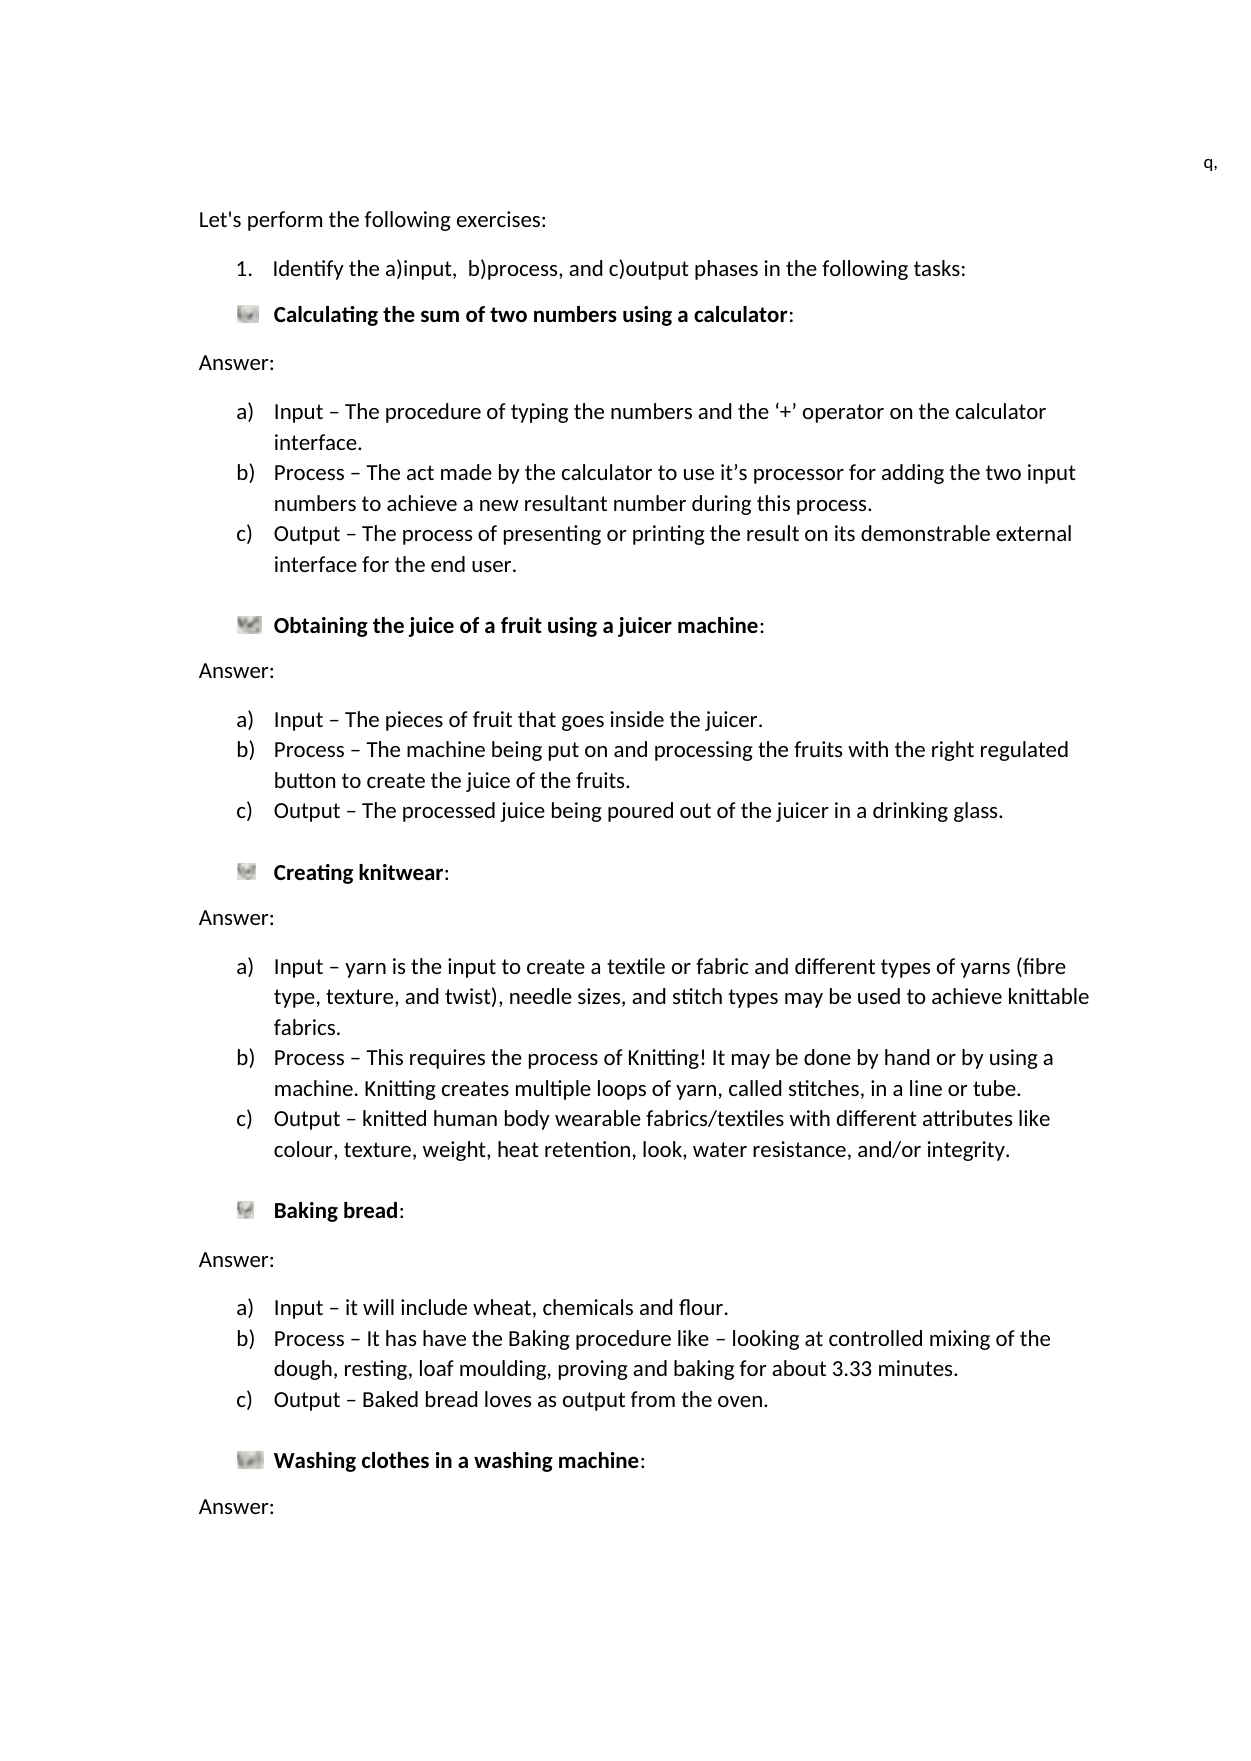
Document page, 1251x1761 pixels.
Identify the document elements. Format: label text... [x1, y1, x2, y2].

list Output – Baked bread loves as output from the oven. [236, 1385, 1097, 1413]
picture [237, 1201, 254, 1219]
list Output – The process of presenting or printing the result on its demonstrable external interface for the end user. [236, 519, 1097, 578]
list Identify the a)input, b)process, and c)output phases in the following tasks: [235, 254, 1097, 282]
text Answer: [199, 903, 1097, 931]
text Answer: [199, 1492, 1097, 1520]
list Process – The act made by the calculator to use it’s processor for adding the two input numbers to achieve a new resultant number during this process. [236, 458, 1097, 517]
list Output – knitted human body wearable fabrics/textiles with different attributes like colour, texture, weight, heat retention, look, water resistance, and/or integrity. [236, 1104, 1097, 1163]
list Process – The machine being put on and processing the fruits with the right regulated button to create the juice of the fruits. [236, 736, 1097, 794]
text q, [199, 150, 1218, 173]
list Process – It has have the Baking procedure like – looking at controlled mixing of the dough, resting, loaf moulding, proving and baking for about 3.33 minutes. [236, 1324, 1097, 1383]
picture [237, 1451, 264, 1469]
list Input – it will include wheat, chemicals and flour. [236, 1293, 1097, 1322]
text Let's perform the following exercises: [199, 205, 1097, 233]
list Baking bread: [236, 1196, 1097, 1224]
list Calculating the sum of two numbers using a calculator: [236, 300, 1097, 328]
text Answer: [199, 348, 1097, 377]
list Obtaining the juice of a fruit using a juicer machine: [236, 611, 1097, 639]
picture [237, 863, 256, 880]
list Input – The pieces of fruit that goes inside the juicer. [236, 705, 1097, 733]
list Washing clothes in a washing machine: [236, 1446, 1097, 1474]
picture [237, 616, 262, 634]
list Creating knitwear: [236, 858, 1097, 886]
list Process – This requires the process of Knitting! It may be done by hand or by using a machine. Knitting creates multiple loops of yarn, called stitches, in a line or tube. [236, 1043, 1097, 1102]
list Input – The procedure of typing the numbers and the ‘+’ operator on the calculator interface. [236, 397, 1097, 456]
text Answer: [199, 1245, 1097, 1273]
text Answer: [199, 656, 1097, 684]
picture [237, 305, 259, 323]
list Output – The processed juice being poured out of the juicer in a drinking glass. [236, 797, 1097, 825]
list Input – yarn is the input to create a textile or fabric and different types of yarns (fibre type, texture, and twist), needle sizes, and stitch types may be used to achieve knittable fabrics. [236, 952, 1097, 1041]
